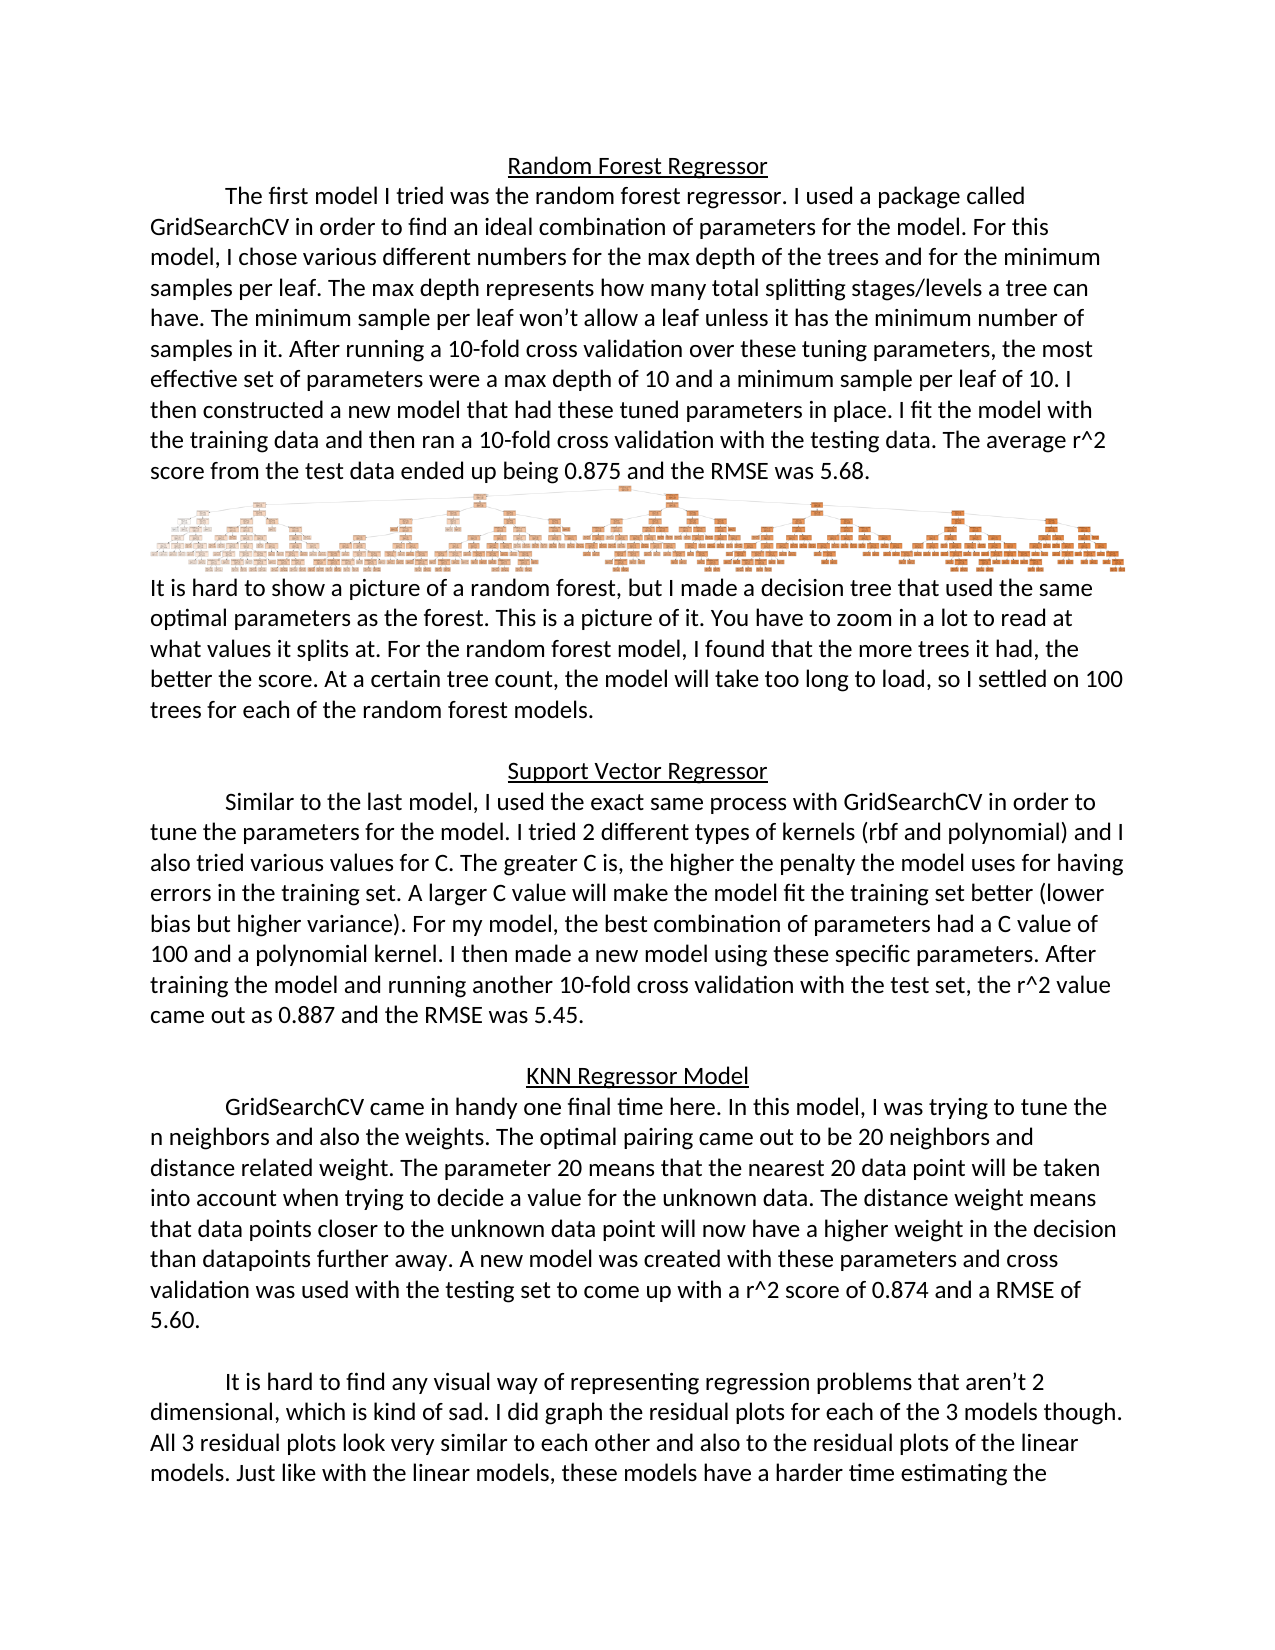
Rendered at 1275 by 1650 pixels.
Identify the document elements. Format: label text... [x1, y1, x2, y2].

picture [150, 485, 1125, 572]
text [150, 1366, 1125, 1488]
text It is hard to show a picture of a random forest, but I made a decision tree that used the same optimal parameters as the forest. This is a picture of it. You have to zoom in a lot to read at what values it splits at. For the random forest model, I found that the more trees it had, the better the score. At a certain tree count, the model will take too long to load, so I settled on 100 trees for each of the random forest models. [150, 572, 1125, 725]
text KNN Regressor Model [150, 1060, 1125, 1091]
text Random Forest Regressor [150, 150, 1125, 181]
text Similar to the last model, I used the exact same process with GridSearchCV in order to tune the parameters for the model. I tried 2 different types of kernels (rbf and polynomial) and I also tried various values for C. The greater C is, the higher the penalty the model uses for having errors in the training set. A larger C value will make the model fit the training set better (lower bias but higher variance). For my model, the best combination of parameters had a C value of 100 and a polynomial kernel. I then made a new model using these specific parameters. After training the model and running another 10-fold cross validation with the test set, the r^2 value came out as 0.887 and the RMSE was 5.45. [150, 786, 1125, 1030]
text Support Vector Regressor [150, 755, 1125, 786]
text GridSearchCV came in handy one final time here. In this model, I was trying to tune the n neighbors and also the weights. The optimal pairing came out to be 20 neighbors and distance related weight. The parameter 20 means that the nearest 20 data point will be taken into account when trying to decide a value for the unknown data. The distance weight means that data points closer to the unknown data point will now have a higher weight in the decision than datapoints further away. A new model was created with these parameters and cross validation was used with the testing set to come up with a r^2 score of 0.874 and a RMSE of 5.60. [150, 1091, 1125, 1335]
text The first model I tried was the random forest regressor. I used a package called GridSearchCV in order to find an ideal combination of parameters for the model. For this model, I chose various different numbers for the max depth of the trees and for the minimum samples per leaf. The max depth represents how many total splitting stages/levels a tree can have. The minimum sample per leaf won’t allow a leaf unless it has the minimum number of samples in it. After running a 10-fold cross validation over these tuning parameters, the most effective set of parameters were a max depth of 10 and a minimum sample per leaf of 10. I then constructed a new model that had these tuned parameters in place. I fit the model with the training data and then ran a 10-fold cross validation with the testing data. The average r^2 score from the test data ended up being 0.875 and the RMSE was 5.68. [150, 181, 1125, 485]
